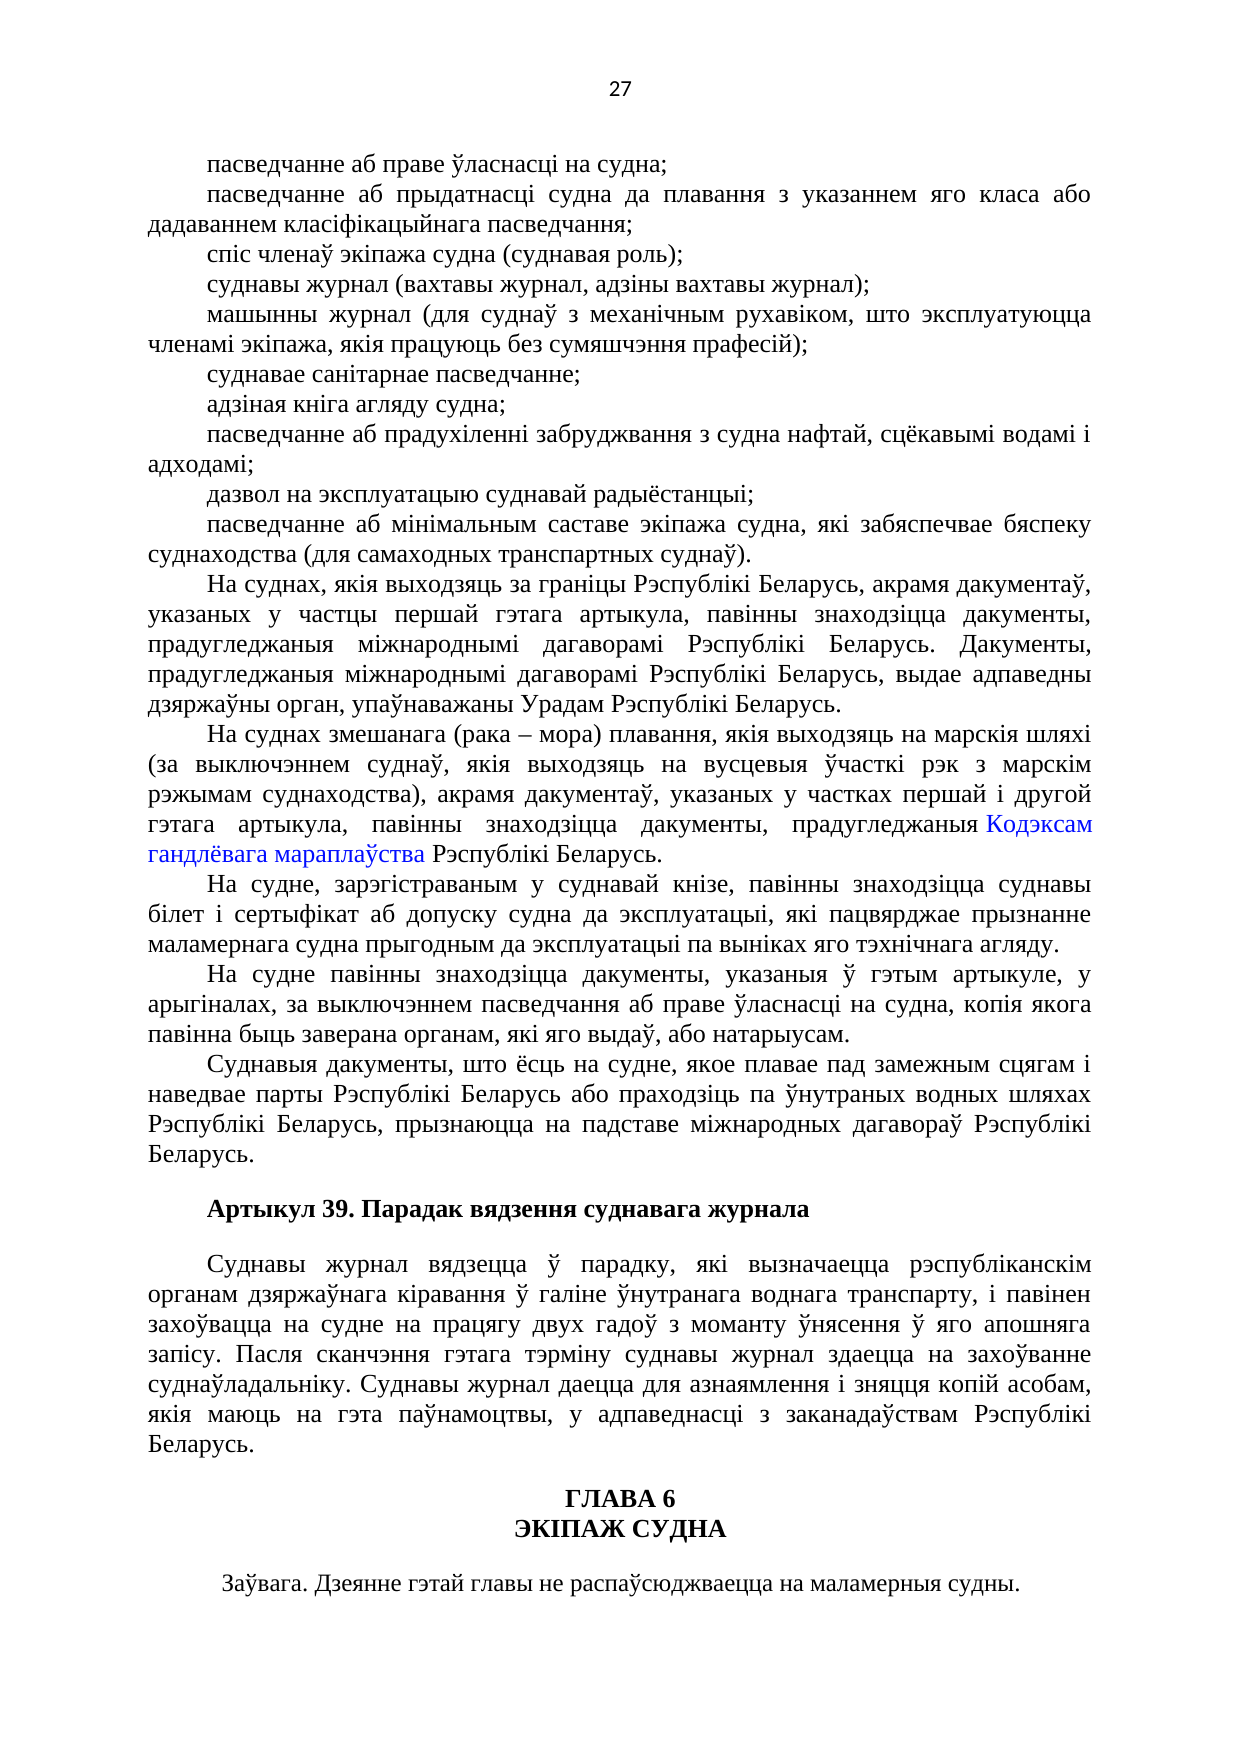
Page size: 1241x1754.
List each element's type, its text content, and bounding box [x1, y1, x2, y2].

text На суднах змешанага (рака – мора) плавання, якія выходзяць на марскія шляхі (за выключэннем суднаў, якія выходзяць на вусцевыя ўчасткі рэк з марскім рэжымам суднаходства), акрамя дакументаў, указаных у частках першай і другой гэтага артыкула, павінны знаходзіцца дакументы, прадугледжаныя Кодэксам гандлёвага мараплаўства Рэспублікі Беларусь. [148, 718, 1093, 868]
text дазвол на эксплуатацыю суднавай радыёстанцыі; [148, 478, 1093, 508]
text Суднавыя дакументы, што ёсць на судне, якое плавае пад замежным сцягам і наведвае парты Рэспублікі Беларусь або праходзіць па ўнутраных водных шляхах Рэспублікі Беларусь, прызнаюцца на падставе міжнародных дагавораў Рэспублікі Беларусь. [148, 1048, 1093, 1168]
text На судне павінны знаходзіцца дакументы, указаныя ў гэтым артыкуле, у арыгіналах, за выключэннем пасведчання аб праве ўласнасці на судна, копія якога павінна быць заверана органам, які яго выдаў, або натарыусам. [148, 958, 1093, 1048]
text На суднах, якія выходзяць за граніцы Рэспублікі Беларусь, акрамя дакументаў, указаных у частцы першай гэтага артыкула, павінны знаходзіцца дакументы, прадугледжаныя міжнароднымі дагаворамі Рэспублікі Беларусь. Дакументы, прадугледжаныя міжнароднымі дагаворамі Рэспублікі Беларусь, выдае адпаведны дзяржаўны орган, упаўнаважаны Урадам Рэспублікі Беларусь. [148, 568, 1093, 718]
text Артыкул 39. Парадак вядзення суднавага журнала [207, 1193, 1093, 1223]
text На судне, зарэгістраваным у суднавай кнізе, павінны знаходзіцца суднавы білет і сертыфікат аб допуску судна да эксплуатацыі, які пацвярджае прызнанне маламернага судна прыгодным да эксплуатацыі па выніках яго тэхнічнага агляду. [148, 868, 1093, 958]
text пасведчанне аб мінімальным саставе экіпажа судна, які забяспечвае бяспеку суднаходства (для самаходных транспартных суднаў). [148, 508, 1093, 568]
text машынны журнал (для суднаў з механічным рухавіком, што эксплуатуюцца членамі экіпажа, якія працуюць без сумяшчэння прафесій); [148, 298, 1093, 358]
text пасведчанне аб праве ўласнасці на судна; [148, 148, 1093, 178]
text суднавае санітарнае пасведчанне; [148, 358, 1093, 388]
text Заўвага. Дзеянне гэтай главы не распаўсюджваецца на маламерныя судны. [148, 1568, 1093, 1596]
text Суднавы журнал вядзецца ў парадку, які вызначаецца рэспубліканскім органам дзяржаўнага кіравання ў галіне ўнутранага воднага транспарту, і павінен захоўвацца на судне на працягу двух гадоў з моманту ўнясення ў яго апошняга запісу. Пасля сканчэння гэтага тэрміну суднавы журнал здаецца на захоўванне суднаўладальніку. Суднавы журнал даецца для азнаямлення і зняцця копій асобам, якія маюць на гэта паўнамоцтвы, у адпаведнасці з заканадаўствам Рэспублікі Беларусь. [148, 1248, 1093, 1458]
text суднавы журнал (вахтавы журнал, адзіны вахтавы журнал); [148, 268, 1093, 298]
text спіс членаў экіпажа судна (суднавая роль); [148, 238, 1093, 268]
text адзіная кніга агляду судна; [148, 388, 1093, 418]
text пасведчанне аб прыдатнасці судна да плавання з указаннем яго класа або дадаваннем класіфікацыйнага пасведчання; [148, 178, 1093, 238]
text пасведчанне аб прадухіленні забруджвання з судна нафтай, сцёкавымі водамі і адходамі; [148, 418, 1093, 478]
text ГЛАВА 6 ЭКІПАЖ СУДНА [148, 1483, 1093, 1543]
